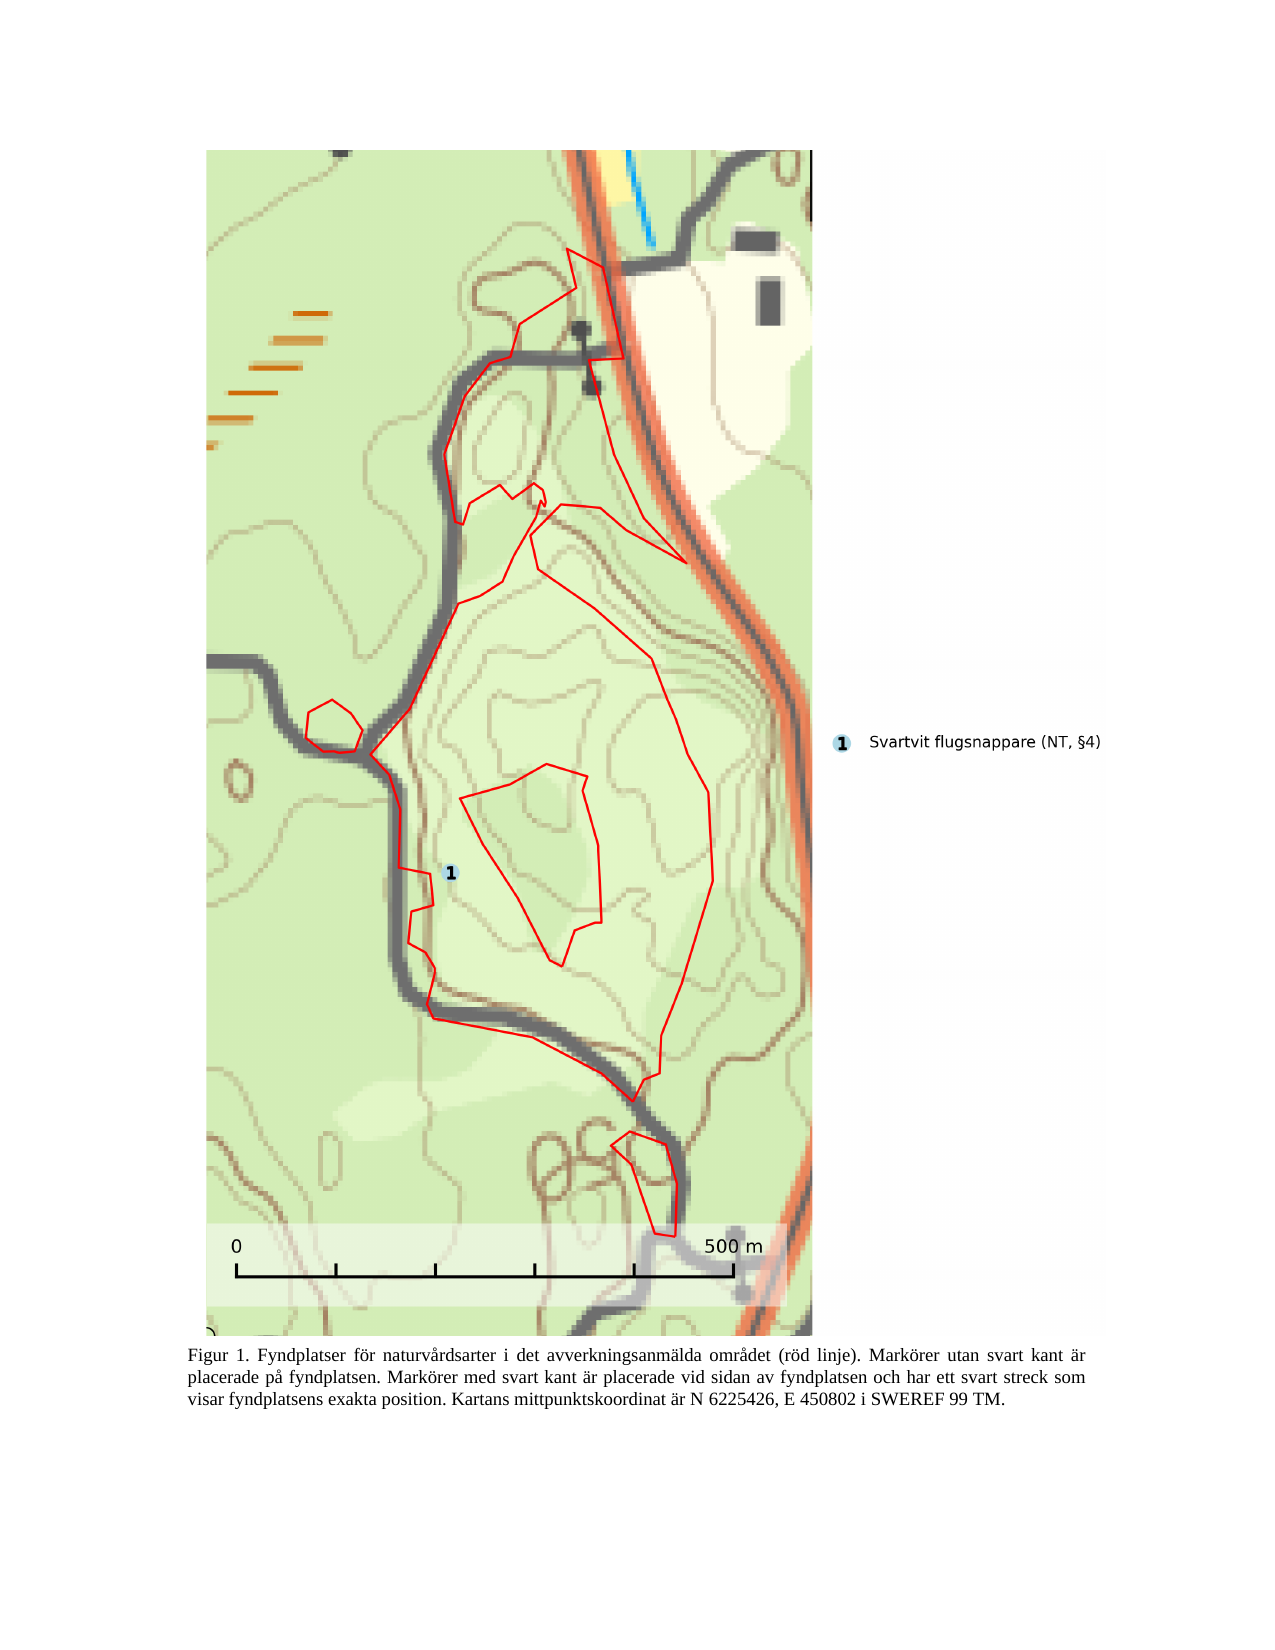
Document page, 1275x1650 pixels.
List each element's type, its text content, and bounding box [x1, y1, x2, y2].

text Figur 1. Fyndplatser för naturvårdsarter i det avverkningsanmälda området (röd linje). Markörer utan svart kant är placerade på fyndplatsen. Markörer med svart kant är placerade vid sidan av fyndplatsen och har ett svart streck som visar fyndplatsens exakta position. Kartans mittpunktskoordinat är N 6225426, E 450802 i SWEREF 99 TM. [187, 1344, 1087, 1409]
picture [206, 150, 1107, 1336]
